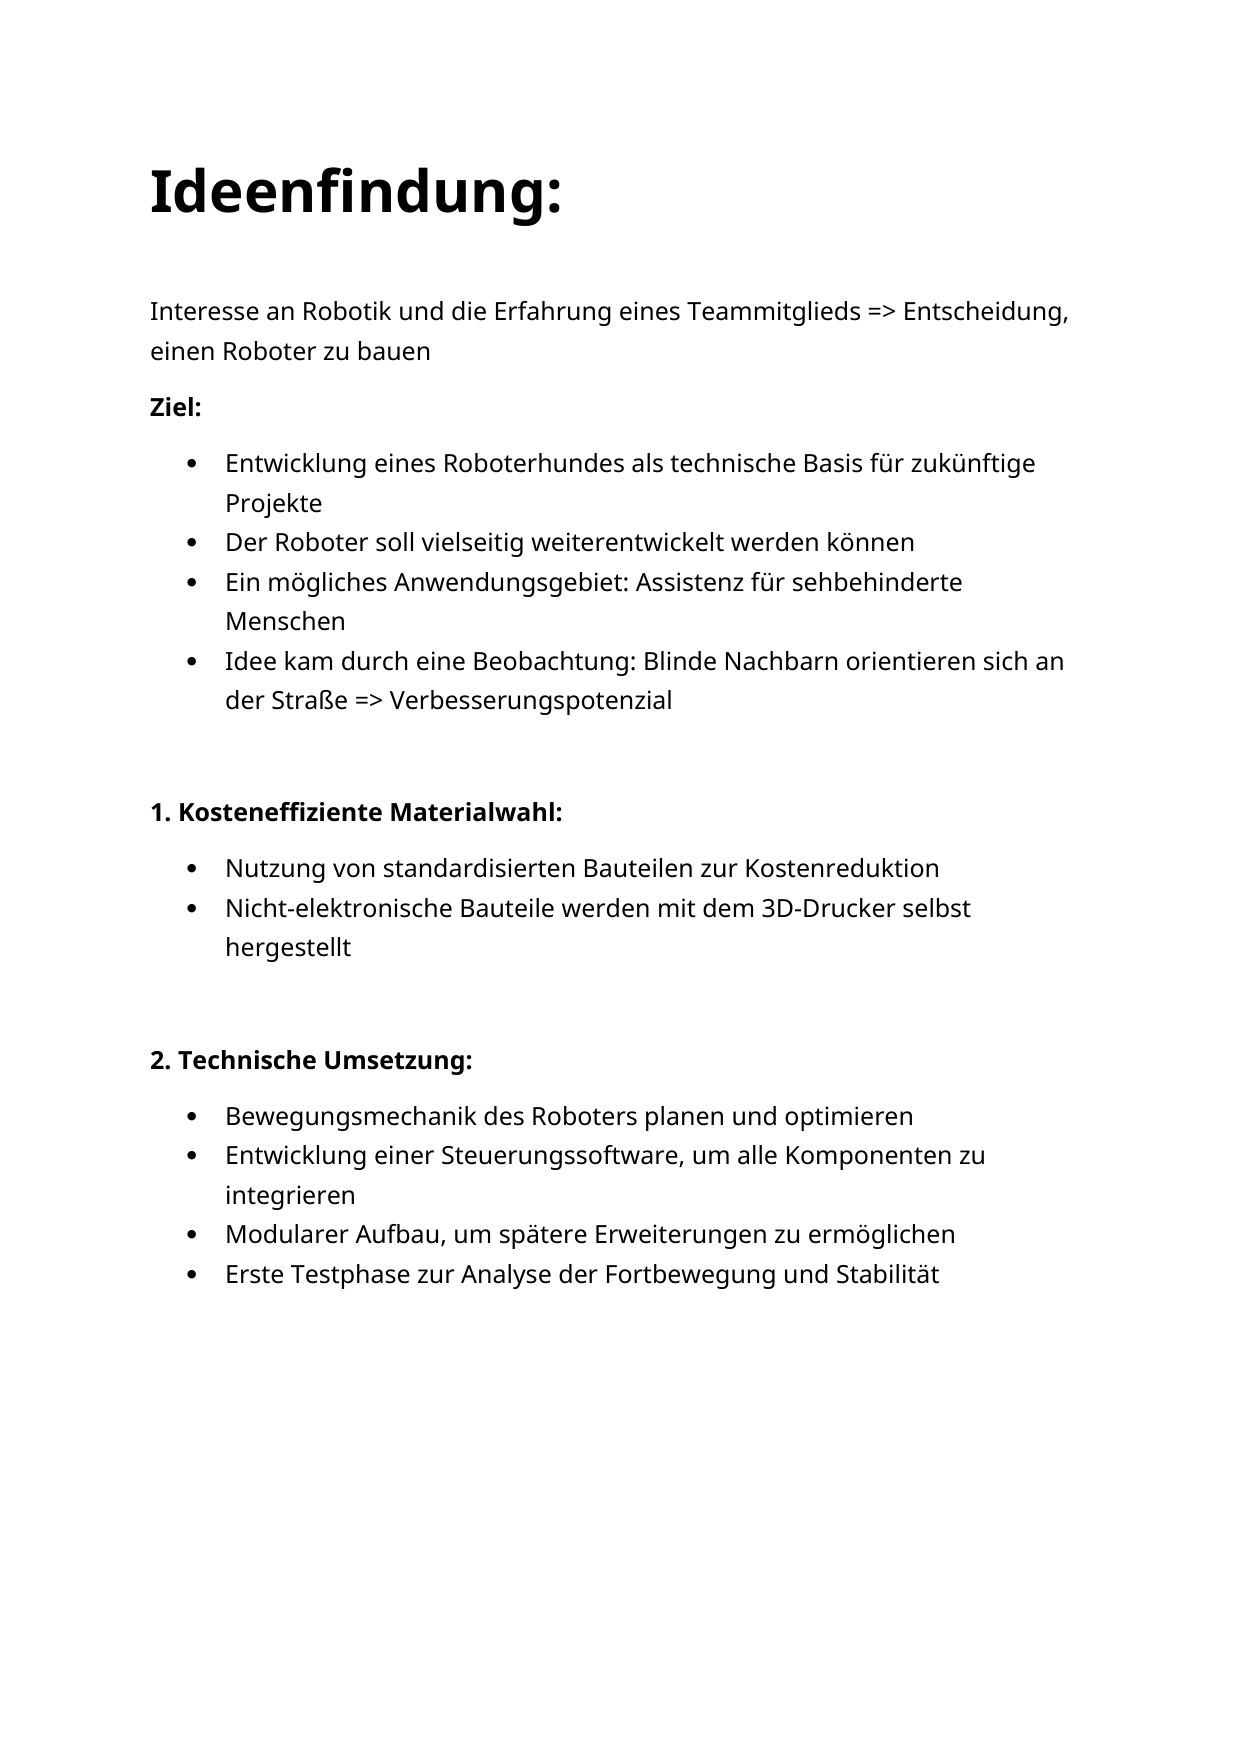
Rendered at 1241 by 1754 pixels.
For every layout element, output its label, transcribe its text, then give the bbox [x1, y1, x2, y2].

list Entwicklung eines Roboterhundes als technische Basis für zukünftige Projekte [187, 446, 1090, 519]
text Ziel: [150, 389, 1090, 424]
text 1. Kosteneffiziente Materialwahl: [150, 795, 1090, 829]
list Nicht-elektronische Bauteile werden mit dem 3D-Drucker selbst hergestellt [187, 891, 1090, 964]
list Modularer Aufbau, um spätere Erweiterungen zu ermöglichen [187, 1217, 1090, 1251]
list Entwicklung einer Steuerungssoftware, um alle Komponenten zu integrieren [187, 1138, 1090, 1211]
list Ein mögliches Anwendungsgebiet: Assistenz für sehbehinderte Menschen [187, 564, 1090, 638]
list Nutzung von standardisierten Bauteilen zur Kostenreduktion [187, 851, 1090, 885]
title Ideenfindung: [150, 150, 1090, 229]
list Bewegungsmechanik des Roboters planen und optimieren [187, 1098, 1090, 1132]
text Interesse an Robotik und die Erfahrung eines Teammitglieds => Entscheidung, einen Roboter zu bauen [150, 294, 1090, 367]
text 2. Technische Umsetzung: [150, 1042, 1090, 1076]
list Der Roboter soll vielseitig weiterentwickelt werden können [187, 525, 1090, 559]
list Idee kam durch eine Beobachtung: Blinde Nachbarn orientieren sich an der Straße => Verbesserungspotenzial [187, 643, 1090, 717]
list Erste Testphase zur Analyse der Fortbewegung und Stabilität [187, 1256, 1090, 1290]
